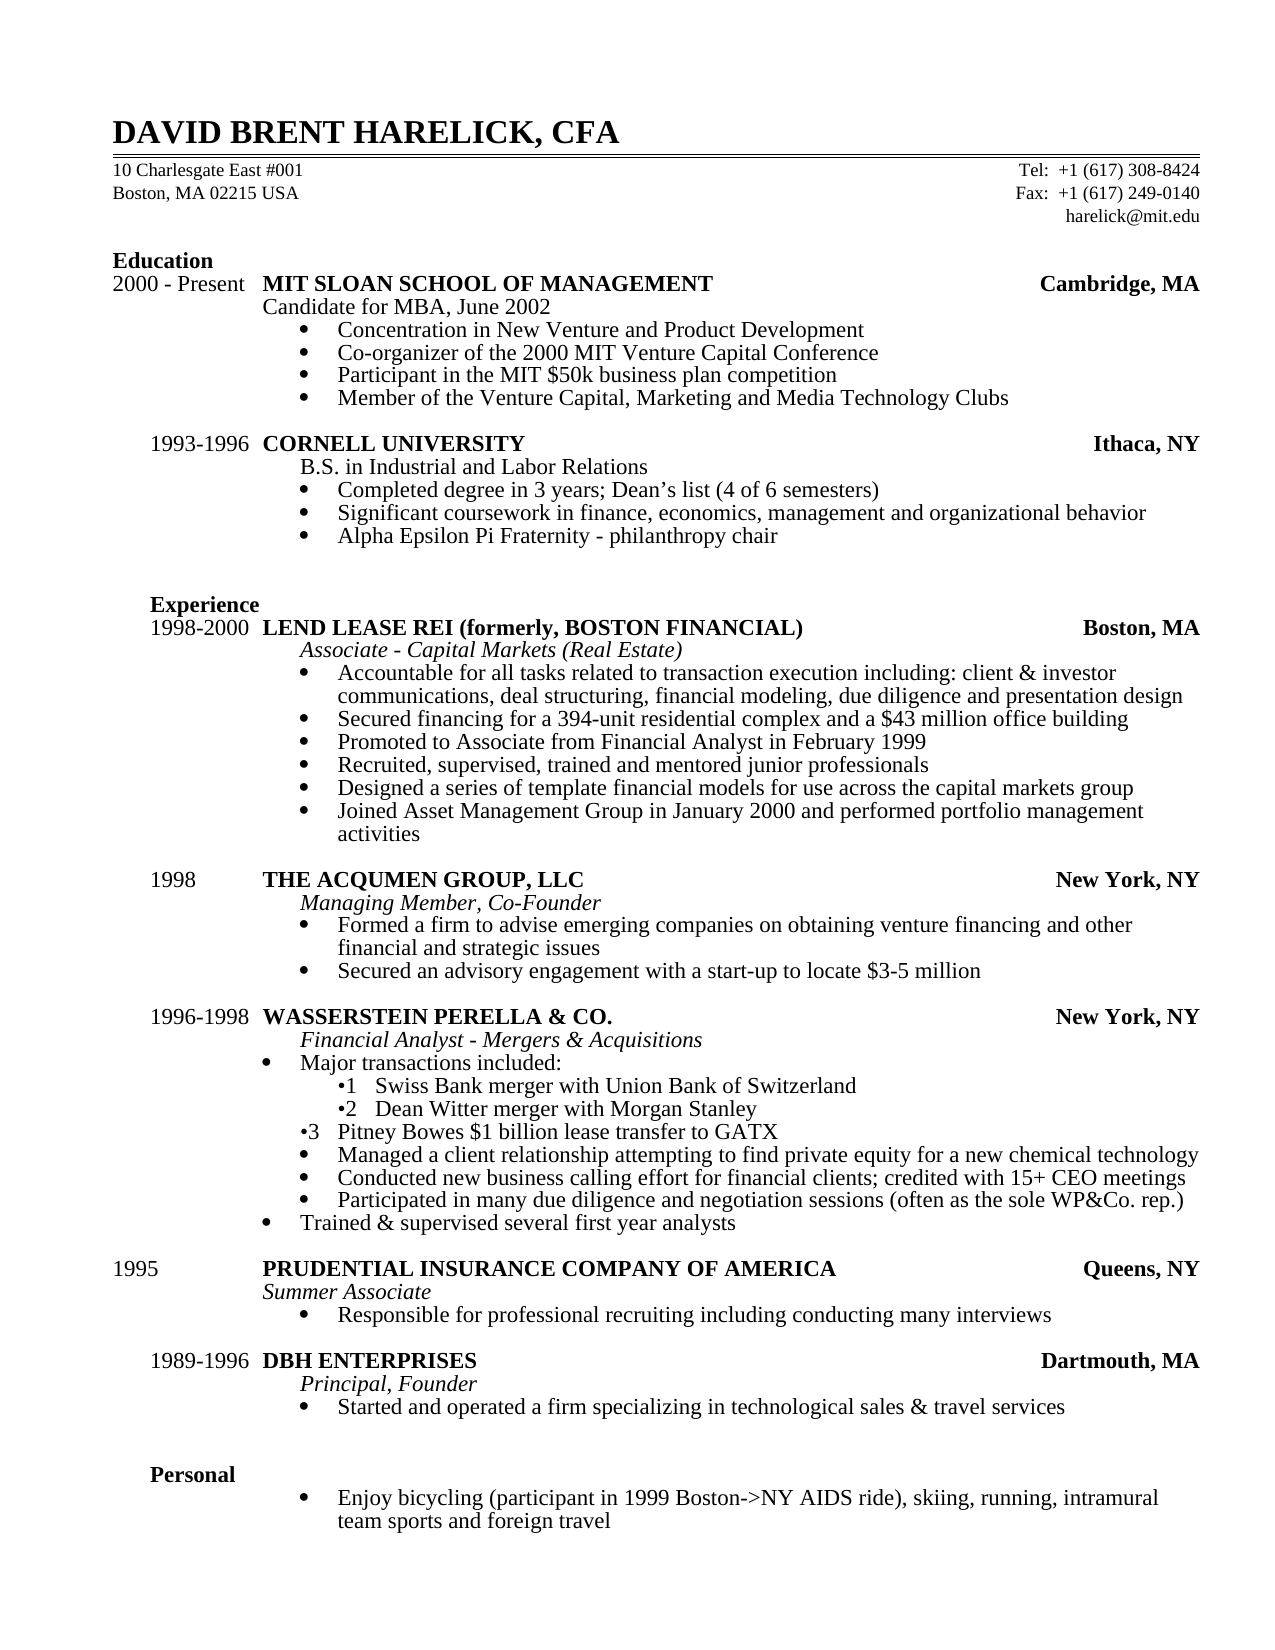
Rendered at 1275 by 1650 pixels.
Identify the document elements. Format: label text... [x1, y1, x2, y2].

list Completed degree in 3 years; Dean’s list (4 of 6 semesters) [300, 479, 1200, 502]
list Promoted to Associate from Financial Analyst in February 1999 [300, 731, 1200, 754]
list Swiss Bank merger with Union Bank of Switzerland [337, 1075, 1200, 1098]
subtitle dAVID BRENT hARELICK, CFA [112, 112, 1200, 151]
text 1995 PRUDENTIAL INSURANCE COMPANY OF AMERICA Queens, NY [112, 1258, 1200, 1281]
list Major transactions included: [262, 1052, 1200, 1075]
list Associate - Capital Markets (Real Estate) [300, 639, 1200, 662]
list Co-organizer of the 2000 MIT Venture Capital Conference [300, 342, 1200, 364]
list Secured an advisory engagement with a start-up to locate $3-5 million [300, 960, 1200, 983]
list Managed a client relationship attempting to find private equity for a new chemical technology [300, 1144, 1200, 1167]
list Principal, Founder [300, 1373, 1200, 1396]
list Concentration in New Venture and Product Development [300, 319, 1200, 342]
list Accountable for all tasks related to transaction execution including: client & investor communications, deal structuring, financial modeling, due diligence and presentation design [300, 662, 1200, 708]
list Trained & supervised several first year analysts [262, 1212, 1200, 1235]
list Significant coursework in finance, economics, management and organizational behavior [300, 502, 1200, 525]
text 10 Charlesgate East #001 Tel: +1 (617) 308-8424 [112, 158, 1200, 181]
list Financial Analyst - Mergers & Acquisitions [300, 1029, 1200, 1052]
list 1989-1996 DBH ENTERPRISES Dartmouth, MA [150, 1350, 1200, 1373]
list Formed a firm to advise emerging companies on obtaining venture financing and other financial and strategic issues [300, 914, 1200, 960]
text Education [112, 250, 1200, 273]
list Pitney Bowes $1 billion lease transfer to GATX [300, 1121, 1200, 1144]
list Dean Witter merger with Morgan Stanley [337, 1098, 1200, 1121]
text Boston, MA 02215 USA Fax: +1 (617) 249-0140 [112, 181, 1200, 204]
text Candidate for MBA, June 2002 [262, 296, 1200, 319]
list 1998-2000 LEND LEASE REI (formerly, BOSTON FINANCIAL) Boston, MA [150, 617, 1200, 639]
list Recruited, supervised, trained and mentored junior professionals [300, 754, 1200, 777]
list Member of the Venture Capital, Marketing and Media Technology Clubs [300, 387, 1200, 410]
list Enjoy bicycling (participant in 1999 Boston->NY AIDS ride), skiing, running, intramural team sports and foreign travel [300, 1487, 1200, 1533]
list B.S. in Industrial and Labor Relations [300, 456, 1200, 479]
list Designed a series of template financial models for use across the capital markets group [300, 777, 1200, 800]
list 1993-1996 CORNELL UNIVERSITY Ithaca, NY [150, 433, 1200, 456]
list Started and operated a firm specializing in technological sales & travel services [300, 1396, 1200, 1419]
text 2000 - Present MIT SLOAN SCHOOL OF MANAGEMENT Cambridge, MA [112, 273, 1200, 296]
text harelick@mit.edu [112, 204, 1200, 227]
list Experience [150, 594, 1200, 617]
list Joined Asset Management Group in January 2000 and performed portfolio management activities [300, 800, 1200, 846]
text Summer Associate [262, 1281, 1200, 1304]
list 1998 THE ACQUMEN GROUP, LLC New York, NY [150, 869, 1200, 892]
list Participant in the MIT $50k business plan competition [300, 364, 1200, 387]
list Alpha Epsilon Pi Fraternity - philanthropy chair [300, 525, 1200, 548]
list Participated in many due diligence and negotiation sessions (often as the sole WP&Co. rep.) [300, 1189, 1200, 1212]
list Managing Member, Co-Founder [300, 892, 1200, 914]
list Responsible for professional recruiting including conducting many interviews [300, 1304, 1200, 1327]
list Conducted new business calling effort for financial clients; credited with 15+ CEO meetings [300, 1167, 1200, 1189]
list Personal [150, 1464, 1200, 1487]
list Secured financing for a 394-unit residential complex and a $43 million office building [300, 708, 1200, 731]
list 1996-1998 WASSERSTEIN PERELLA & CO. New York, NY [150, 1006, 1200, 1029]
